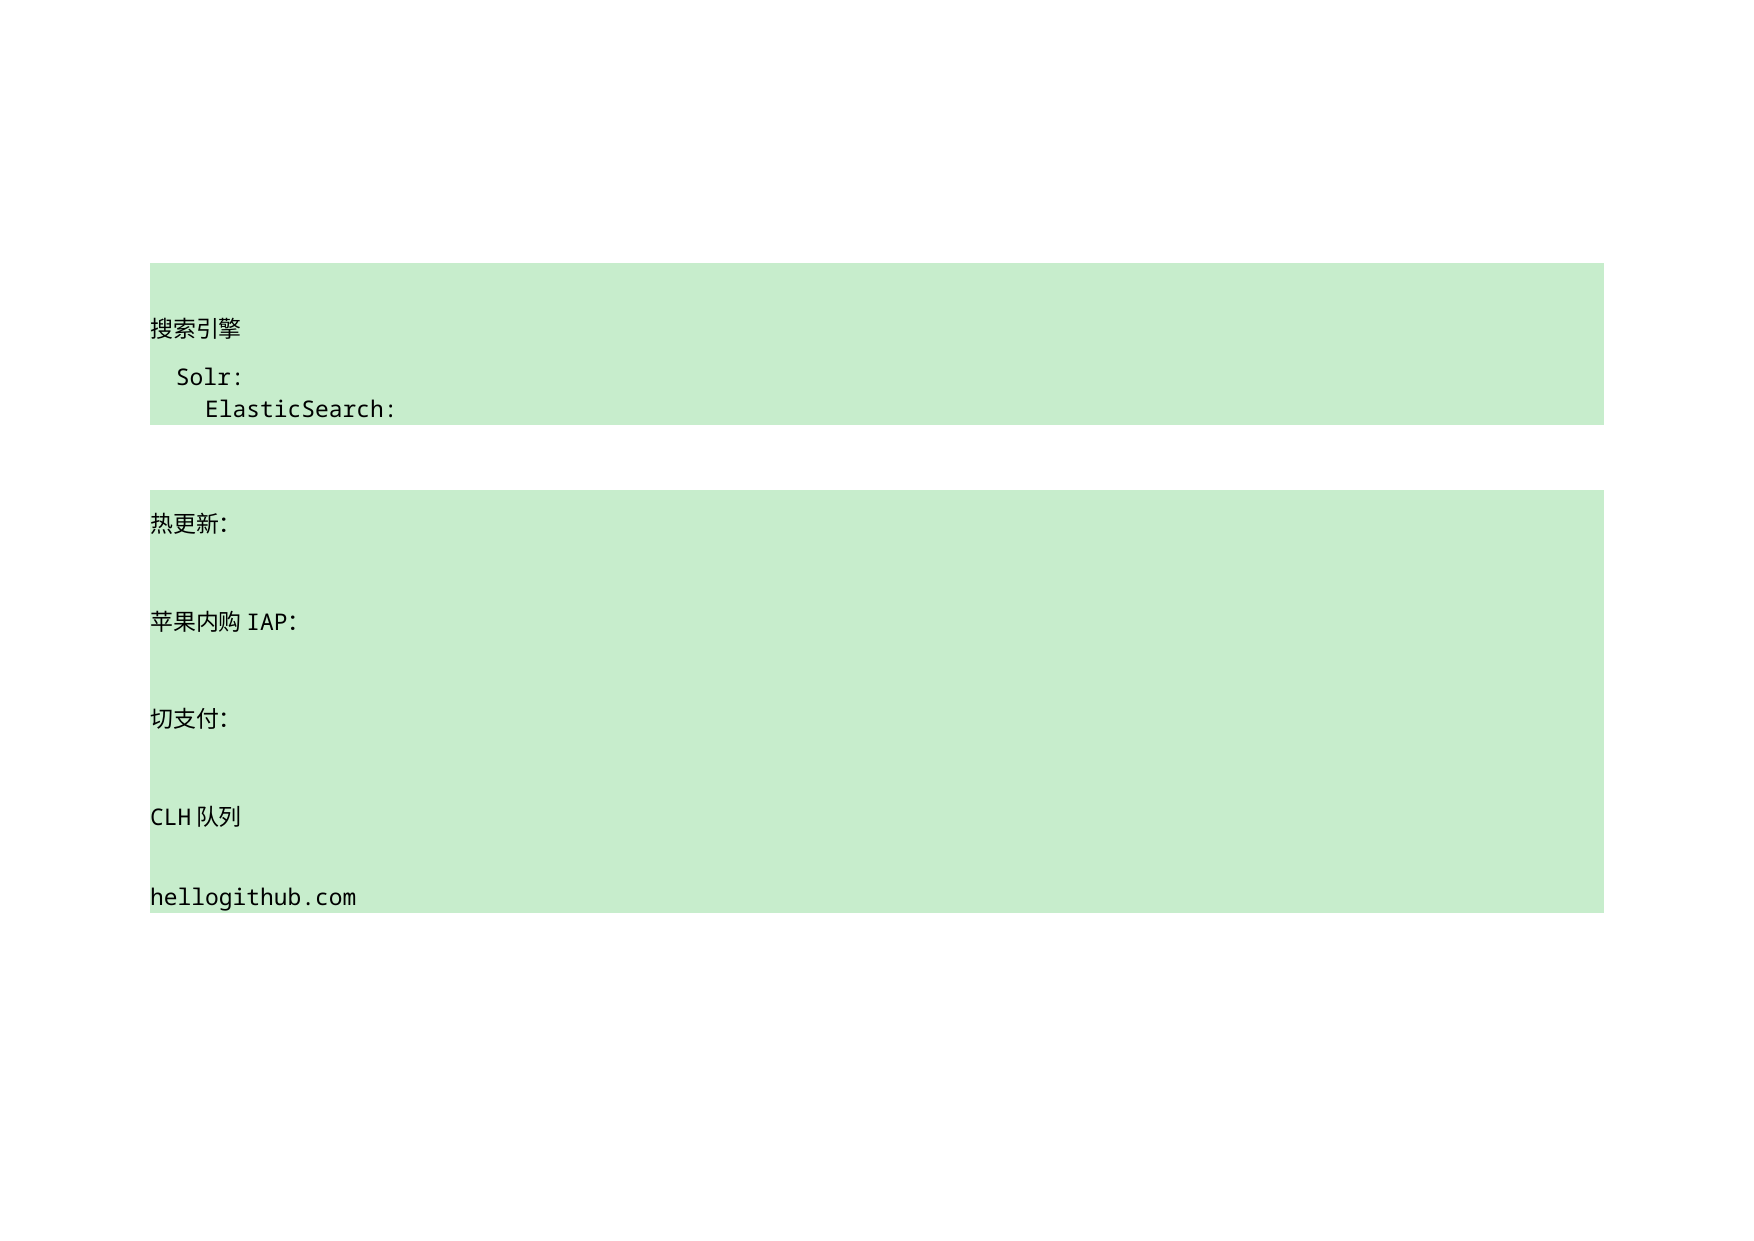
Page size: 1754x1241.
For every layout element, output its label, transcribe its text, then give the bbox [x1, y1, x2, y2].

text 热更新： 苹果内购IAP： 切支付： CLH队列 hellogithub.com [150, 490, 1604, 913]
text 搜索引擎 Solr: ElasticSearch: [150, 263, 1604, 425]
